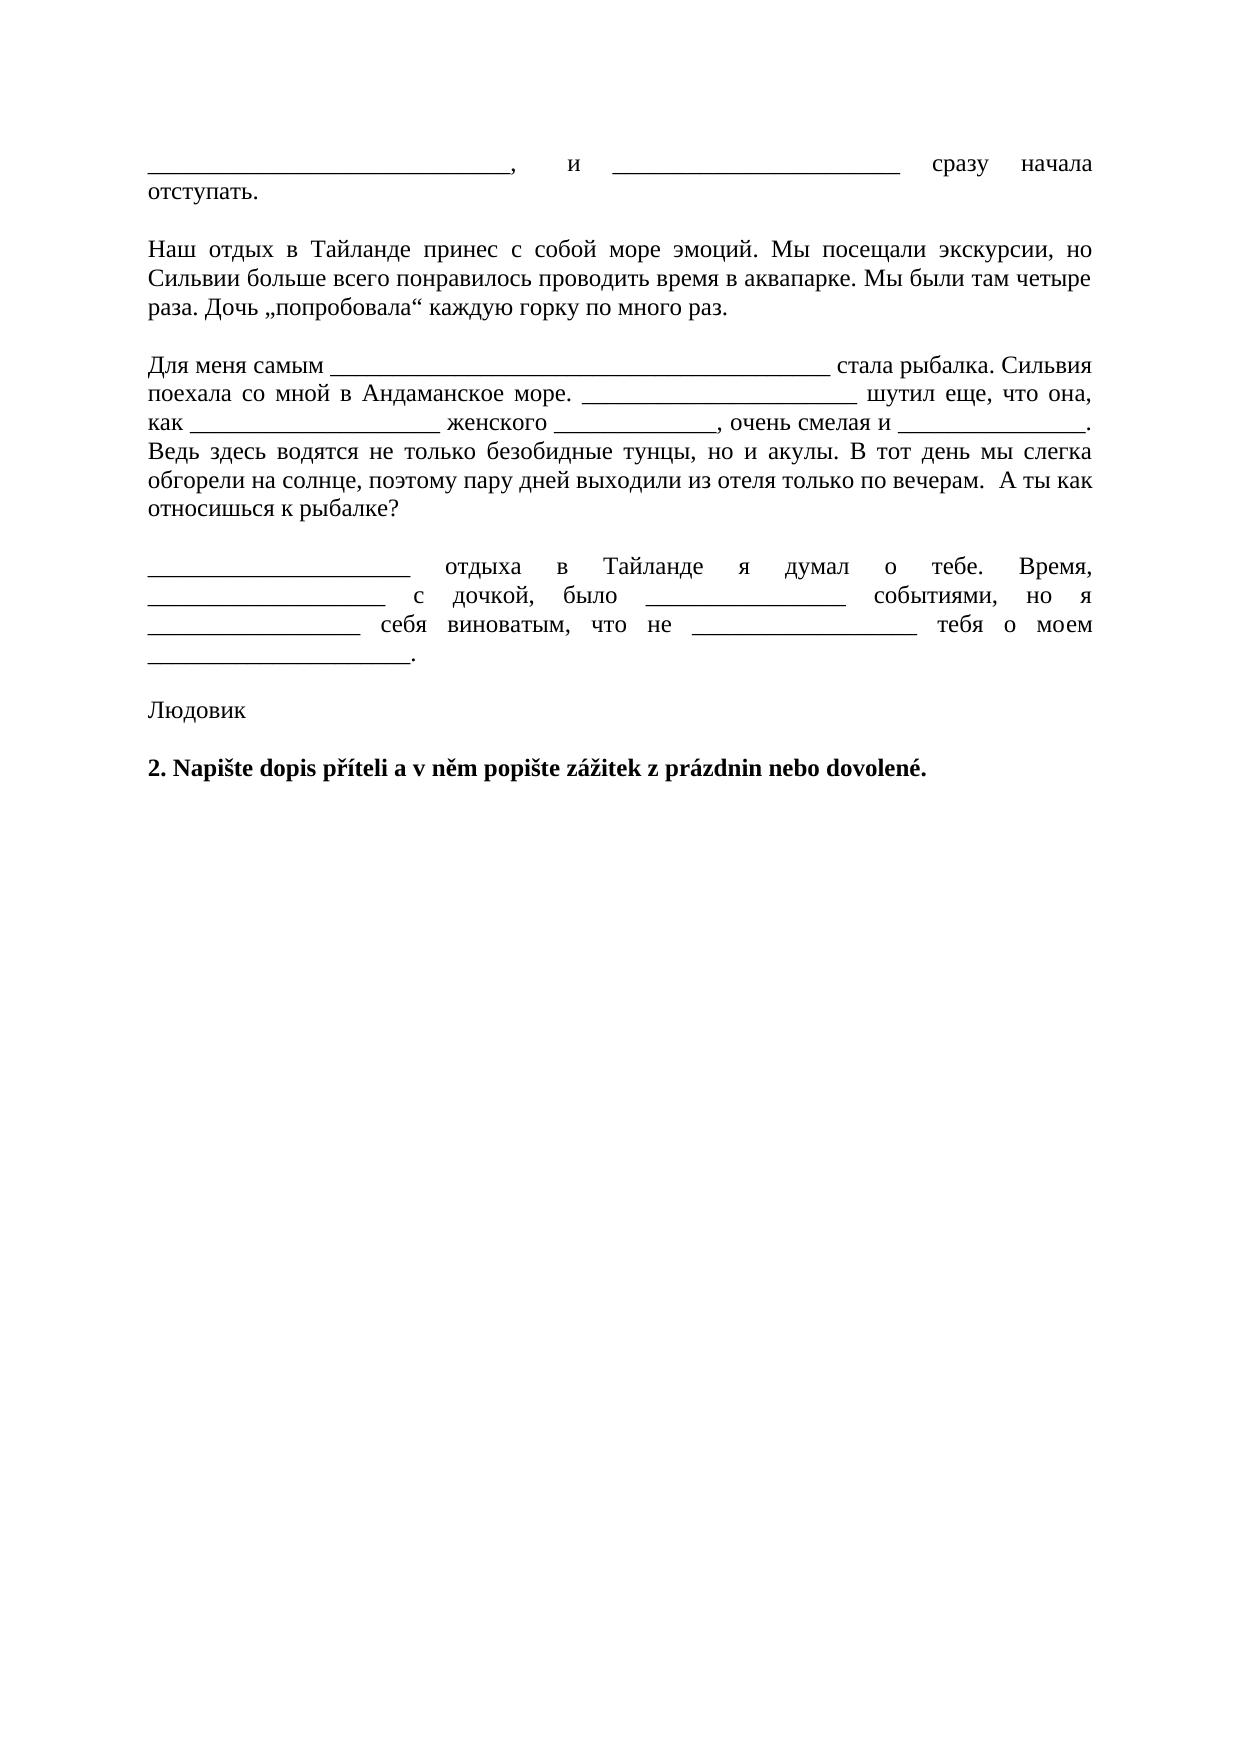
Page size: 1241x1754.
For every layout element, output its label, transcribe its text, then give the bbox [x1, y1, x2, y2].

text _____________________ отдыха в Тайланде я думал о тебе. Время, ___________________ с дочкой, было ________________ событиями, но я _________________ себя виноватым, что не __________________ тебя о моем _____________________. [148, 551, 1093, 666]
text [148, 148, 1093, 205]
text Людовик [148, 696, 1093, 724]
text 2. Napište dopis příteli a v něm popište zážitek z prázdnin nebo dovolené. [148, 753, 1093, 782]
text Наш отдых в Тайланде принес с собой море эмоций. Мы посещали экскурсии, но Сильвии больше всего понравилось проводить время в аквапарке. Мы были там четыре раза. Дочь „попробовала“ каждую горку по много раз. [148, 234, 1093, 321]
text Для меня самым ________________________________________ стала рыбалка. Сильвия поехала со мной в Андаманское море. ______________________ шутил еще, что она, как ____________________ женского _____________, очень смелая и _______________. Ведь здесь водятся не только безобидные тунцы, но и акулы. В тот день мы слегка обгорели на солнце, поэтому пару дней выходили из отеля только по вечерам. А ты как относишься к рыбалке? [148, 350, 1093, 522]
